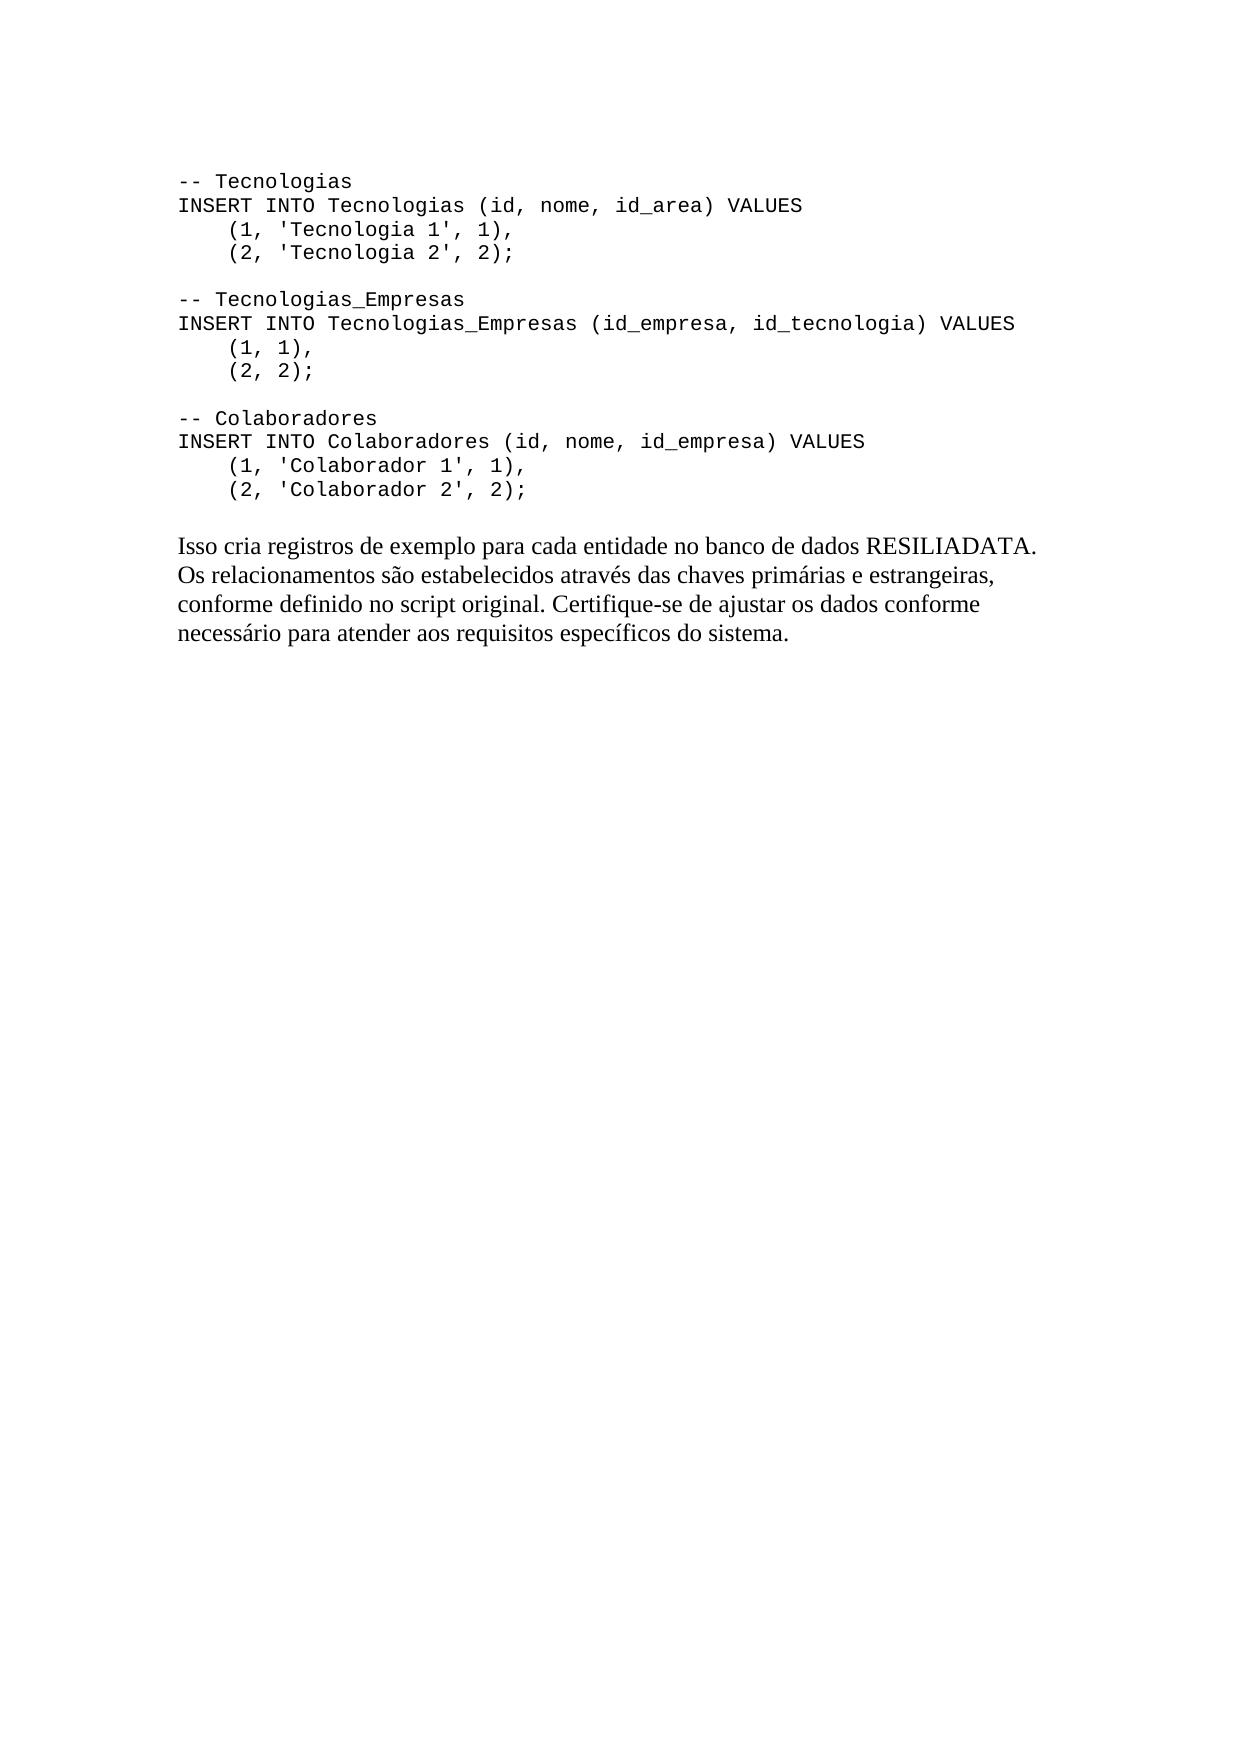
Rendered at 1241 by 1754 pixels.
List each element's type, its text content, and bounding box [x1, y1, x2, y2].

text INSERT INTO Colaboradores (id, nome, id_empresa) VALUES [177, 431, 1063, 455]
text (2, 'Tecnologia 2', 2); [177, 242, 1063, 266]
text (2, 'Colaborador 2', 2); [177, 479, 1063, 502]
text (1, 'Tecnologia 1', 1), [177, 218, 1063, 242]
text (1, 'Colaborador 1', 1), [177, 455, 1063, 479]
text -- Tecnologias [177, 171, 1063, 195]
text -- Tecnologias_Empresas [177, 289, 1063, 313]
text (1, 1), [177, 337, 1063, 360]
text -- Colaboradores [177, 408, 1063, 431]
text INSERT INTO Tecnologias (id, nome, id_area) VALUES [177, 195, 1063, 218]
text Isso cria registros de exemplo para cada entidade no banco de dados RESILIADATA. Os relacionamentos são estabelecidos através das chaves primárias e estrangeiras, conforme definido no script original. Certifique-se de ajustar os dados conforme necessário para atender aos requisitos específicos do sistema. [177, 531, 1063, 646]
text INSERT INTO Tecnologias_Empresas (id_empresa, id_tecnologia) VALUES [177, 313, 1063, 337]
text (2, 2); [177, 360, 1063, 384]
